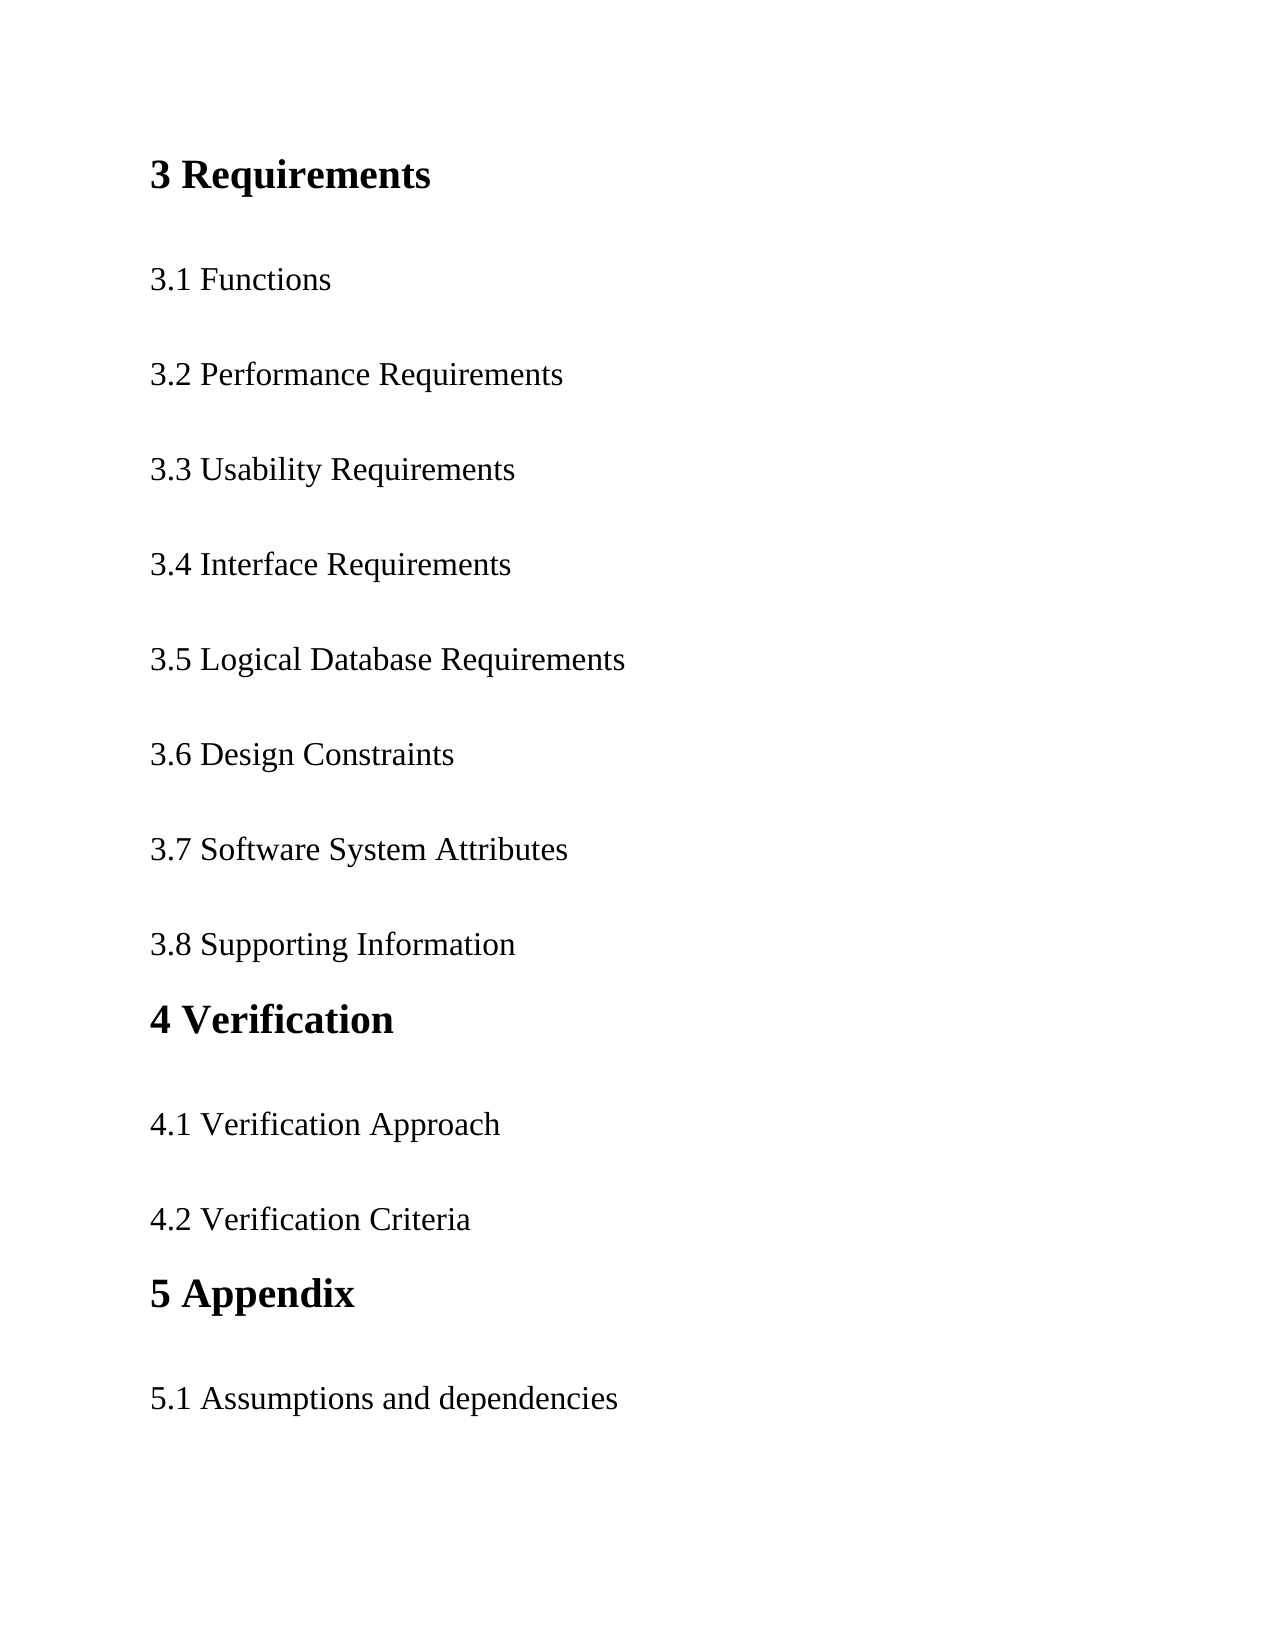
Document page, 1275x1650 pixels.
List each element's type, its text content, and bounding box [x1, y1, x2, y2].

subtitle 4 Verification [150, 994, 1125, 1042]
subtitle 3.1 Functions [150, 259, 1125, 298]
subtitle 3.4 Interface Requirements [150, 544, 1125, 583]
subtitle 4.2 Verification Criteria [150, 1199, 1125, 1237]
subtitle 3.6 Design Constraints [150, 734, 1125, 773]
subtitle 4.1 Verification Approach [150, 1104, 1125, 1142]
subtitle 5 Appendix [150, 1269, 1125, 1317]
subtitle 3.8 Supporting Information [150, 924, 1125, 963]
subtitle 3.2 Performance Requirements [150, 354, 1125, 393]
subtitle 3.5 Logical Database Requirements [150, 639, 1125, 678]
subtitle 3.3 Usability Requirements [150, 449, 1125, 488]
subtitle 3 Requirements [150, 150, 1125, 198]
subtitle 3.7 Software System Attributes [150, 829, 1125, 868]
subtitle 5.1 Assumptions and dependencies [150, 1378, 1125, 1416]
